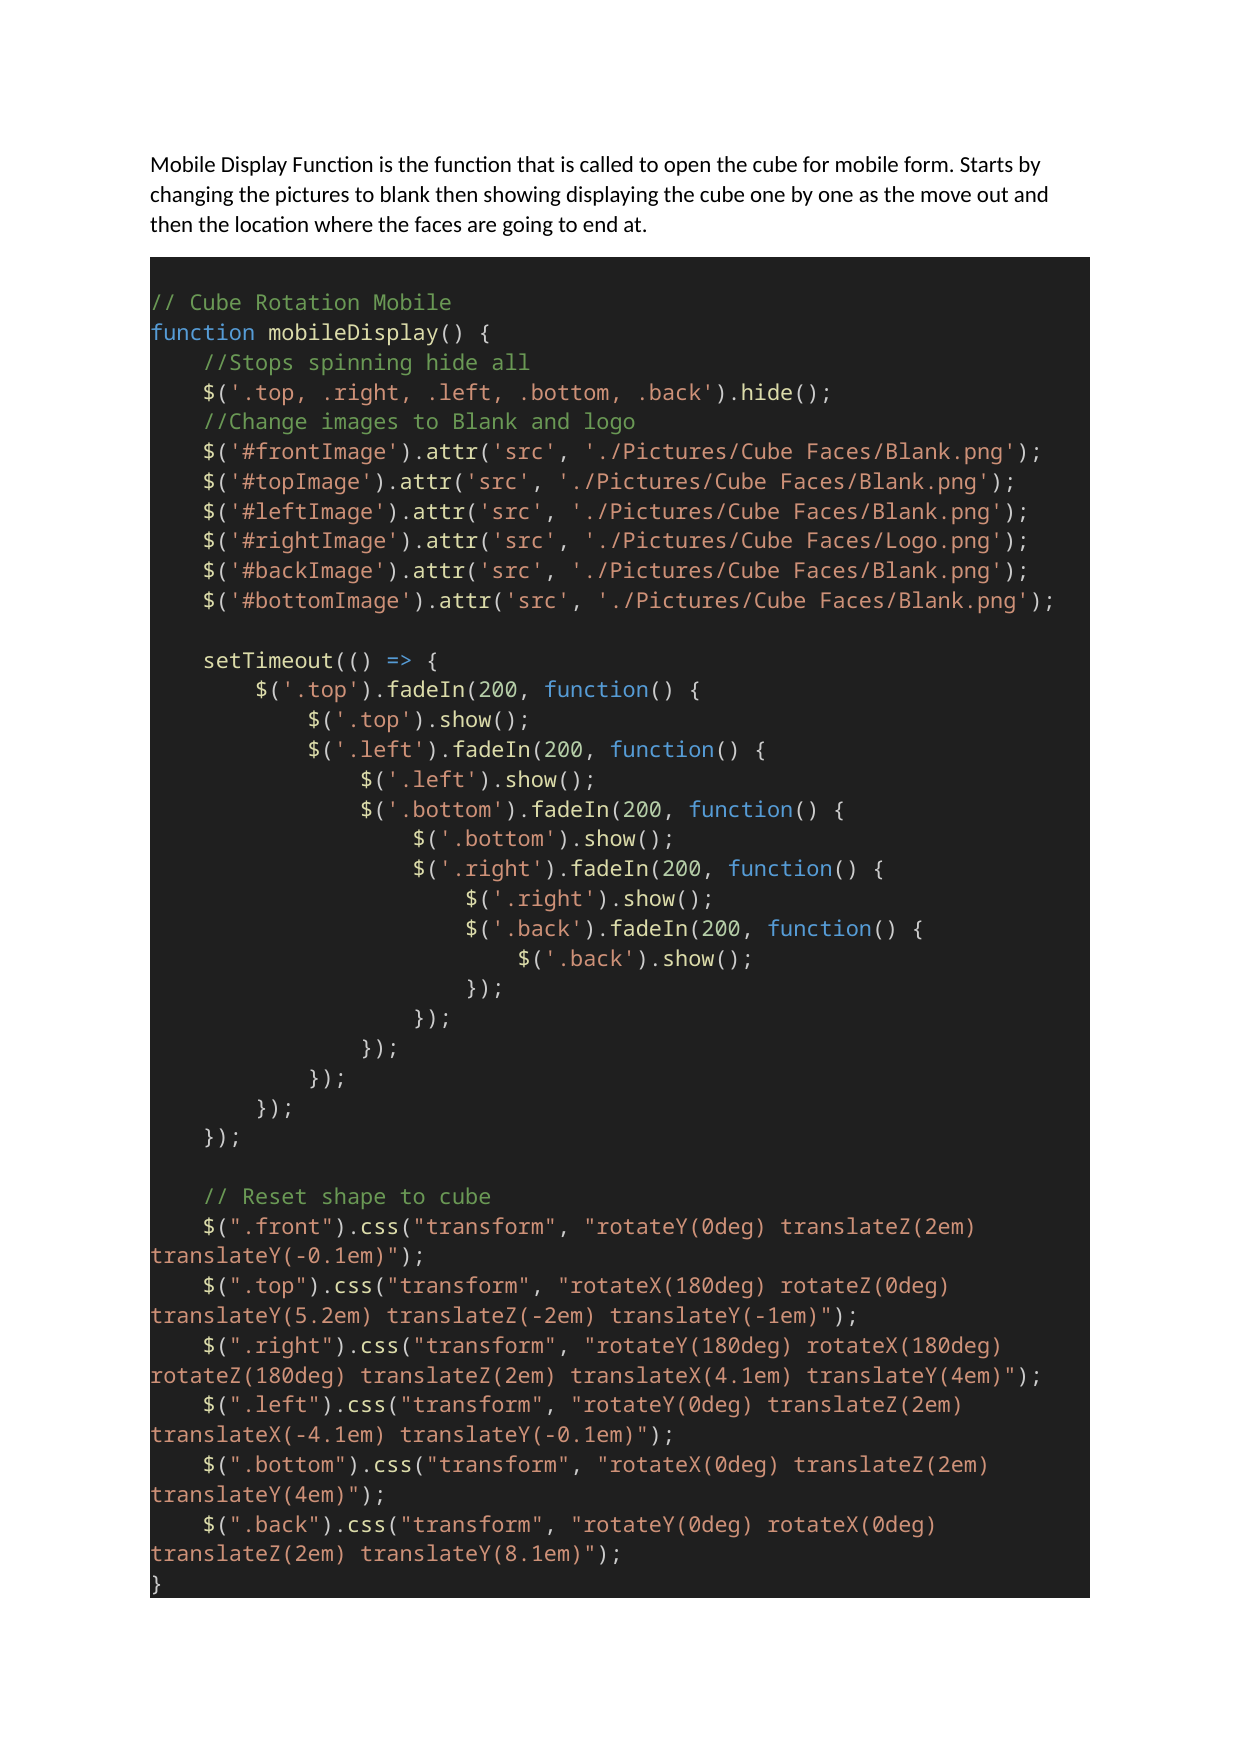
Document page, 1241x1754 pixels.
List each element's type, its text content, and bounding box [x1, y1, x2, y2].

text $('#topImage').attr('src', './Pictures/Cube Faces/Blank.png'); [150, 466, 1090, 496]
text $('.left').show(); [150, 764, 1090, 793]
text $(".left").css("transform", "rotateY(0deg) translateZ(2em) translateX(-4.1em) translateY(-0.1em)"); [150, 1389, 1090, 1449]
text function mobileDisplay() { [150, 317, 1090, 347]
text // Reset shape to cube [150, 1181, 1090, 1211]
text $('.top, .right, .left, .bottom, .back').hide(); [150, 376, 1090, 406]
text $('.left').fadeIn(200, function() { [150, 734, 1090, 764]
text $('#bottomImage').attr('src', './Pictures/Cube Faces/Blank.png'); [150, 585, 1090, 615]
text $('.top').fadeIn(200, function() { [150, 674, 1090, 704]
text }); [150, 972, 1090, 1002]
text $('.bottom').show(); [150, 823, 1090, 853]
text }); [150, 1032, 1090, 1062]
text $('.right').show(); [150, 883, 1090, 913]
text setTimeout(() => { [150, 644, 1090, 674]
text }); [150, 1062, 1090, 1091]
text $('#frontImage').attr('src', './Pictures/Cube Faces/Blank.png'); [150, 436, 1090, 466]
text $('.back').fadeIn(200, function() { [150, 913, 1090, 942]
text $('.back').show(); [150, 942, 1090, 972]
text $('.bottom').fadeIn(200, function() { [150, 793, 1090, 823]
text $('.top').show(); [150, 704, 1090, 734]
text }); [150, 1121, 1090, 1151]
text $(".back").css("transform", "rotateY(0deg) rotateX(0deg) translateZ(2em) translateY(8.1em)"); [150, 1508, 1090, 1568]
text $('#leftImage').attr('src', './Pictures/Cube Faces/Blank.png'); [150, 496, 1090, 525]
text Mobile Display Function is the function that is called to open the cube for mobile form. Starts by changing the pictures to blank then showing displaying the cube one by one as the move out and then the location where the faces are going to end at. [150, 150, 1090, 238]
text $(".top").css("transform", "rotateX(180deg) rotateZ(0deg) translateY(5.2em) translateZ(-2em) translateY(-1em)"); [150, 1270, 1090, 1330]
text $('#rightImage').attr('src', './Pictures/Cube Faces/Logo.png'); [150, 525, 1090, 555]
text //Change images to Blank and logo [150, 406, 1090, 436]
text $('.right').fadeIn(200, function() { [150, 853, 1090, 883]
text $(".front").css("transform", "rotateY(0deg) translateZ(2em) translateY(-0.1em)"); [150, 1211, 1090, 1270]
text $(".right").css("transform", "rotateY(180deg) rotateX(180deg) rotateZ(180deg) translateZ(2em) translateX(4.1em) translateY(4em)"); [150, 1330, 1090, 1389]
text // Cube Rotation Mobile [150, 287, 1090, 317]
text $(".bottom").css("transform", "rotateX(0deg) translateZ(2em) translateY(4em)"); [150, 1449, 1090, 1508]
text }); [150, 1002, 1090, 1032]
text //Stops spinning hide all [150, 347, 1090, 376]
text $('#backImage').attr('src', './Pictures/Cube Faces/Blank.png'); [150, 555, 1090, 585]
text } [150, 1568, 1090, 1598]
text }); [150, 1091, 1090, 1121]
